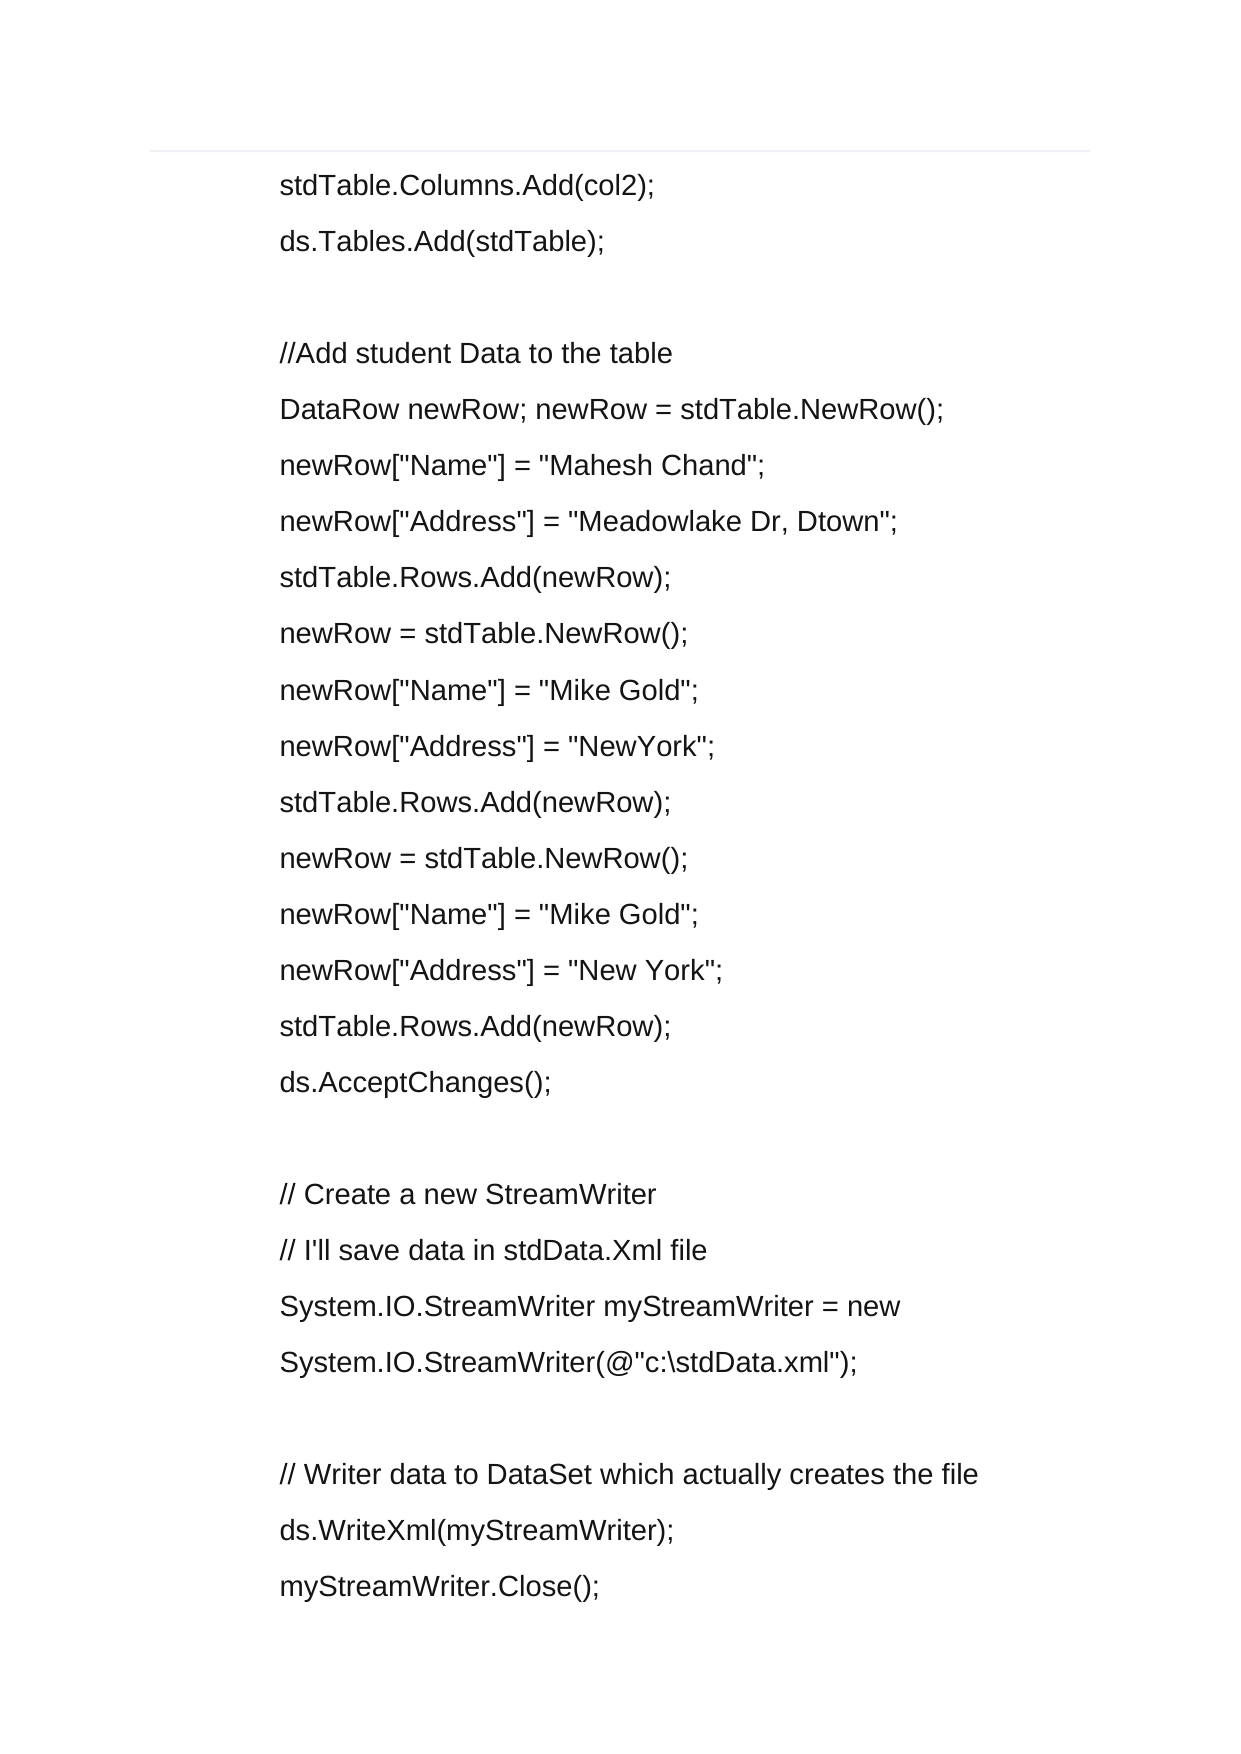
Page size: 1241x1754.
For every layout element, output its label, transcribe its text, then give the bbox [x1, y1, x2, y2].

text myStreamWriter.Close(); [150, 1551, 1090, 1603]
text stdTable.Rows.Add(newRow); [150, 542, 1090, 594]
text DataRow newRow; newRow = stdTable.NewRow(); [150, 374, 1090, 426]
text newRow["Name"] = "Mahesh Chand"; [150, 430, 1090, 482]
text stdTable.Rows.Add(newRow); [150, 766, 1090, 818]
text stdTable.Rows.Add(newRow); [150, 991, 1090, 1042]
text // I'll save data in stdData.Xml file [150, 1215, 1090, 1267]
text ds.AcceptChanges(); [150, 1047, 1090, 1098]
text newRow["Name"] = "Mike Gold"; [150, 654, 1090, 706]
text newRow["Address"] = "Meadowlake Dr, Dtown"; [150, 486, 1090, 538]
text ds.WriteXml(myStreamWriter); [150, 1495, 1090, 1547]
text stdTable.Columns.Add(col2); [150, 152, 1090, 202]
text newRow["Name"] = "Mike Gold"; [150, 878, 1090, 930]
text System.IO.StreamWriter myStreamWriter = new [150, 1271, 1090, 1323]
text System.IO.StreamWriter(@"c:\stdData.xml"); [150, 1327, 1090, 1379]
text ds.Tables.Add(stdTable); [150, 206, 1090, 258]
text //Add student Data to the table [150, 318, 1090, 370]
text newRow["Address"] = "NewYork"; [150, 710, 1090, 762]
text newRow["Address"] = "New York"; [150, 934, 1090, 986]
text newRow = stdTable.NewRow(); [150, 822, 1090, 874]
text newRow = stdTable.NewRow(); [150, 598, 1090, 650]
text // Create a new StreamWriter [150, 1159, 1090, 1211]
text // Writer data to DataSet which actually creates the file [150, 1439, 1090, 1491]
